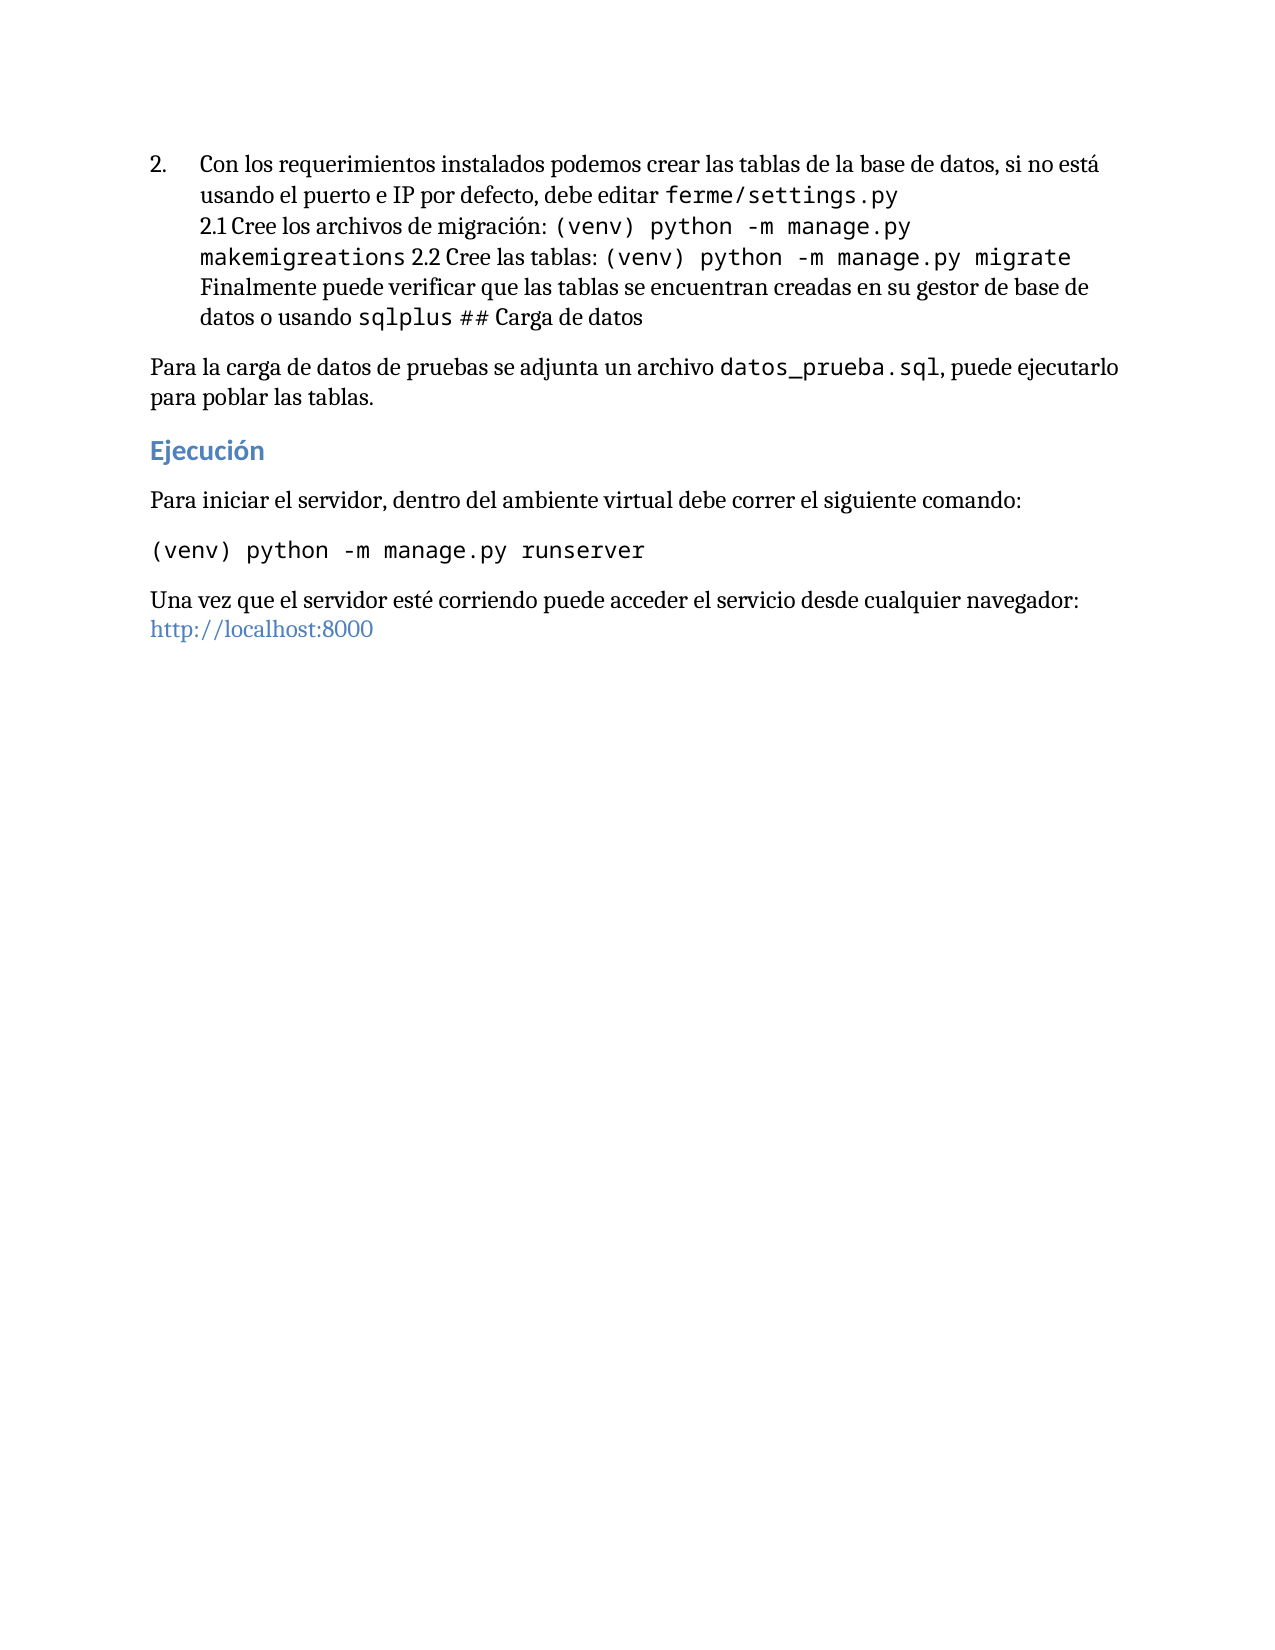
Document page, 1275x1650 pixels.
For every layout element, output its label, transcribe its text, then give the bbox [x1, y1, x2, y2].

subtitle Ejecución [150, 432, 1125, 468]
text Para iniciar el servidor, dentro del ambiente virtual debe correr el siguiente comando: [150, 486, 1125, 515]
text Para la carga de datos de pruebas se adjunta un archivo datos_prueba.sql, puede ejecutarlo para poblar las tablas. [150, 351, 1125, 411]
text Una vez que el servidor esté corriendo puede acceder el servicio desde cualquier navegador: http://localhost:8000 [150, 586, 1125, 643]
text (venv) python -m manage.py runserver [150, 534, 1125, 565]
list Con los requerimientos instalados podemos crear las tablas de la base de datos, si no está usando el puerto e IP por defecto, debe editar ferme/settings.py 2.1 Cree los archivos de migración: (venv) python -m manage.py makemigreations 2.2 Cree las tablas: (venv) python -m manage.py migrate Finalmente puede verificar que las tablas se encuentran creadas en su gestor de base de datos o usando sqlplus ## Carga de datos [150, 150, 1125, 332]
